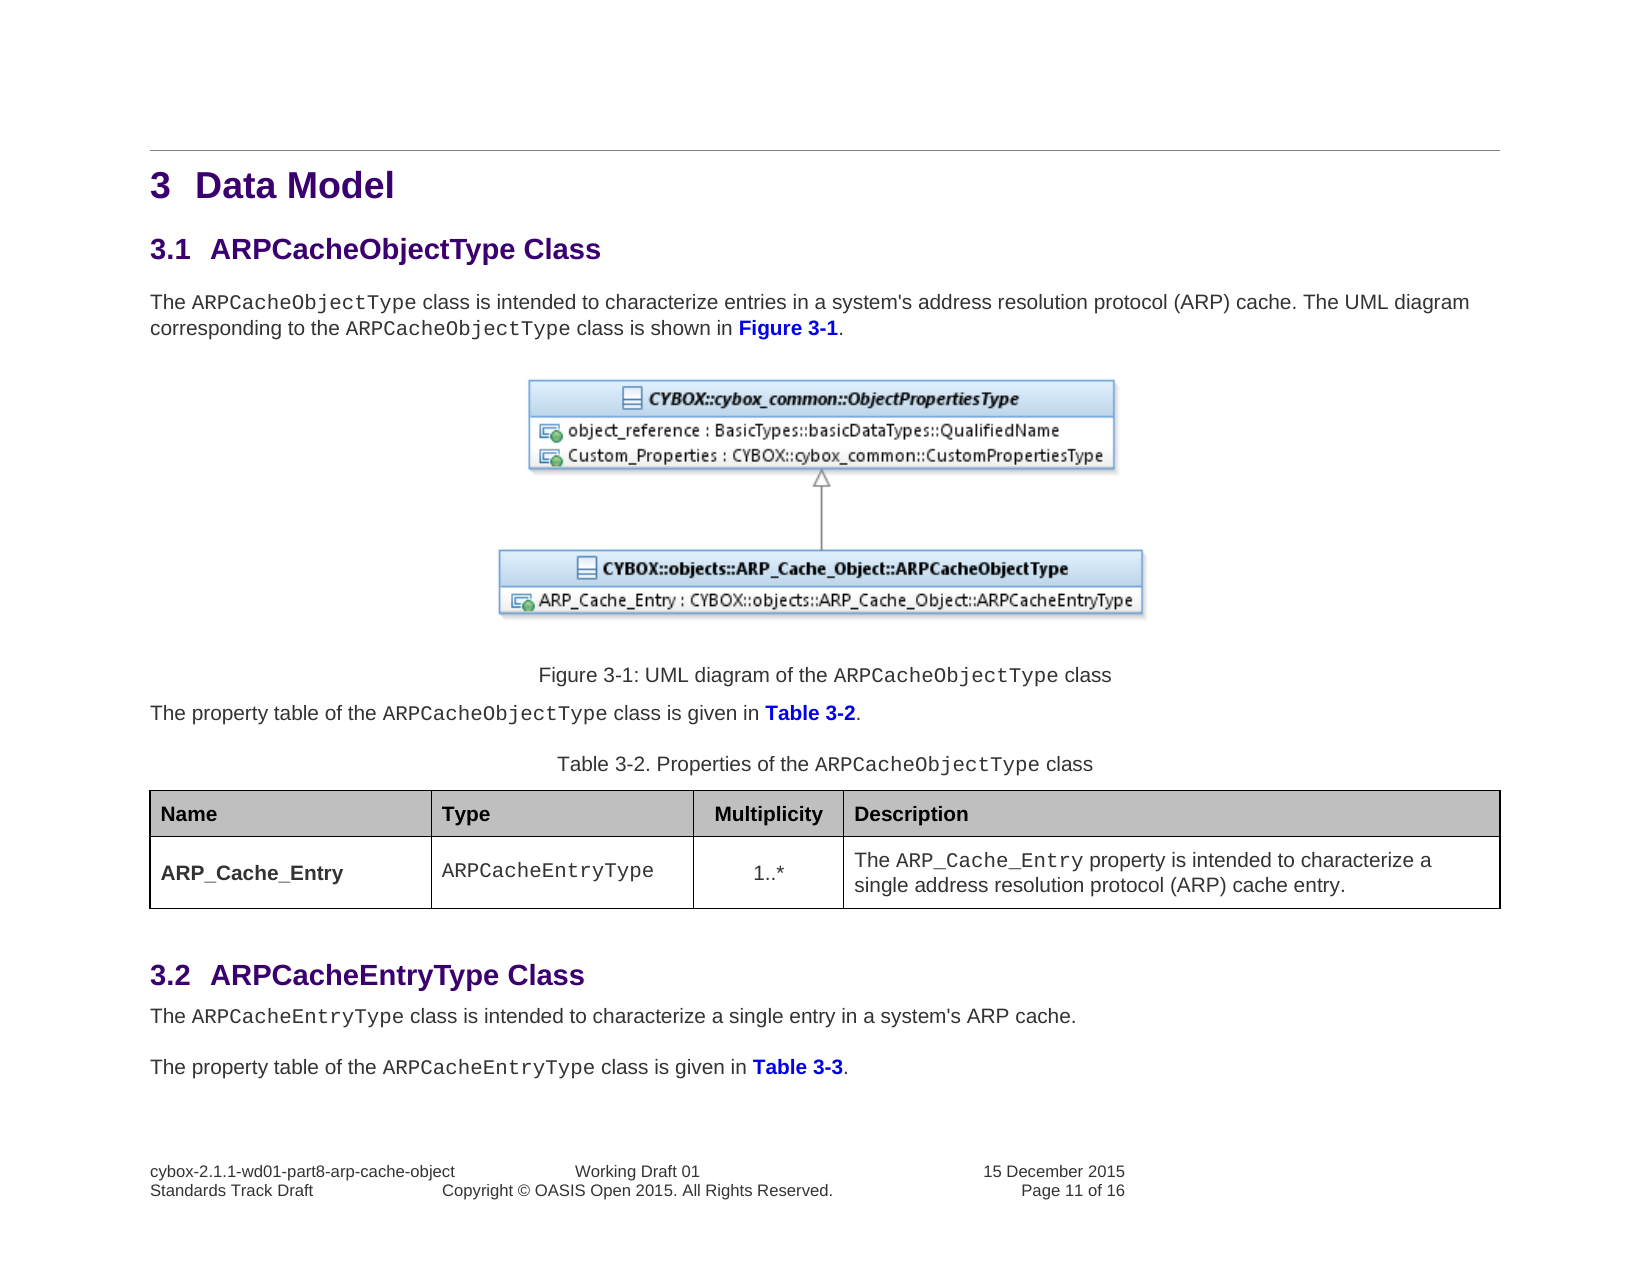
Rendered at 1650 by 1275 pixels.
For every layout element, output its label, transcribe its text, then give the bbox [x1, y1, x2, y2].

text The ARPCacheEntryType class is intended to characterize a single entry in a system's ARP cache. [150, 1004, 1500, 1029]
text Figure 3-1: UML diagram of the ARPCacheObjectType class [150, 663, 1500, 688]
text The ARPCacheObjectType class is intended to characterize entries in a system's address resolution protocol (ARP) cache. The UML diagram corresponding to the ARPCacheObjectType class is shown in Figure 3-1. [150, 290, 1500, 342]
picture [485, 366, 1165, 638]
table_cell 1..* [694, 837, 843, 908]
table_cell ARP_Cache_Entry [151, 837, 431, 908]
table_header Type [432, 791, 693, 836]
subtitle ARPCacheEntryType Class [150, 958, 1500, 991]
table_header Multiplicity [694, 791, 843, 836]
subtitle ARPCacheObjectType Class [150, 232, 1500, 265]
table_header Name [151, 791, 431, 836]
table_cell ARPCacheEntryType [432, 837, 693, 908]
subtitle Data Model [150, 151, 1500, 207]
table_cell The ARP_Cache_Entry property is intended to characterize a single address resolution protocol (ARP) cache entry. [844, 837, 1499, 908]
table_header Description [844, 791, 1499, 836]
